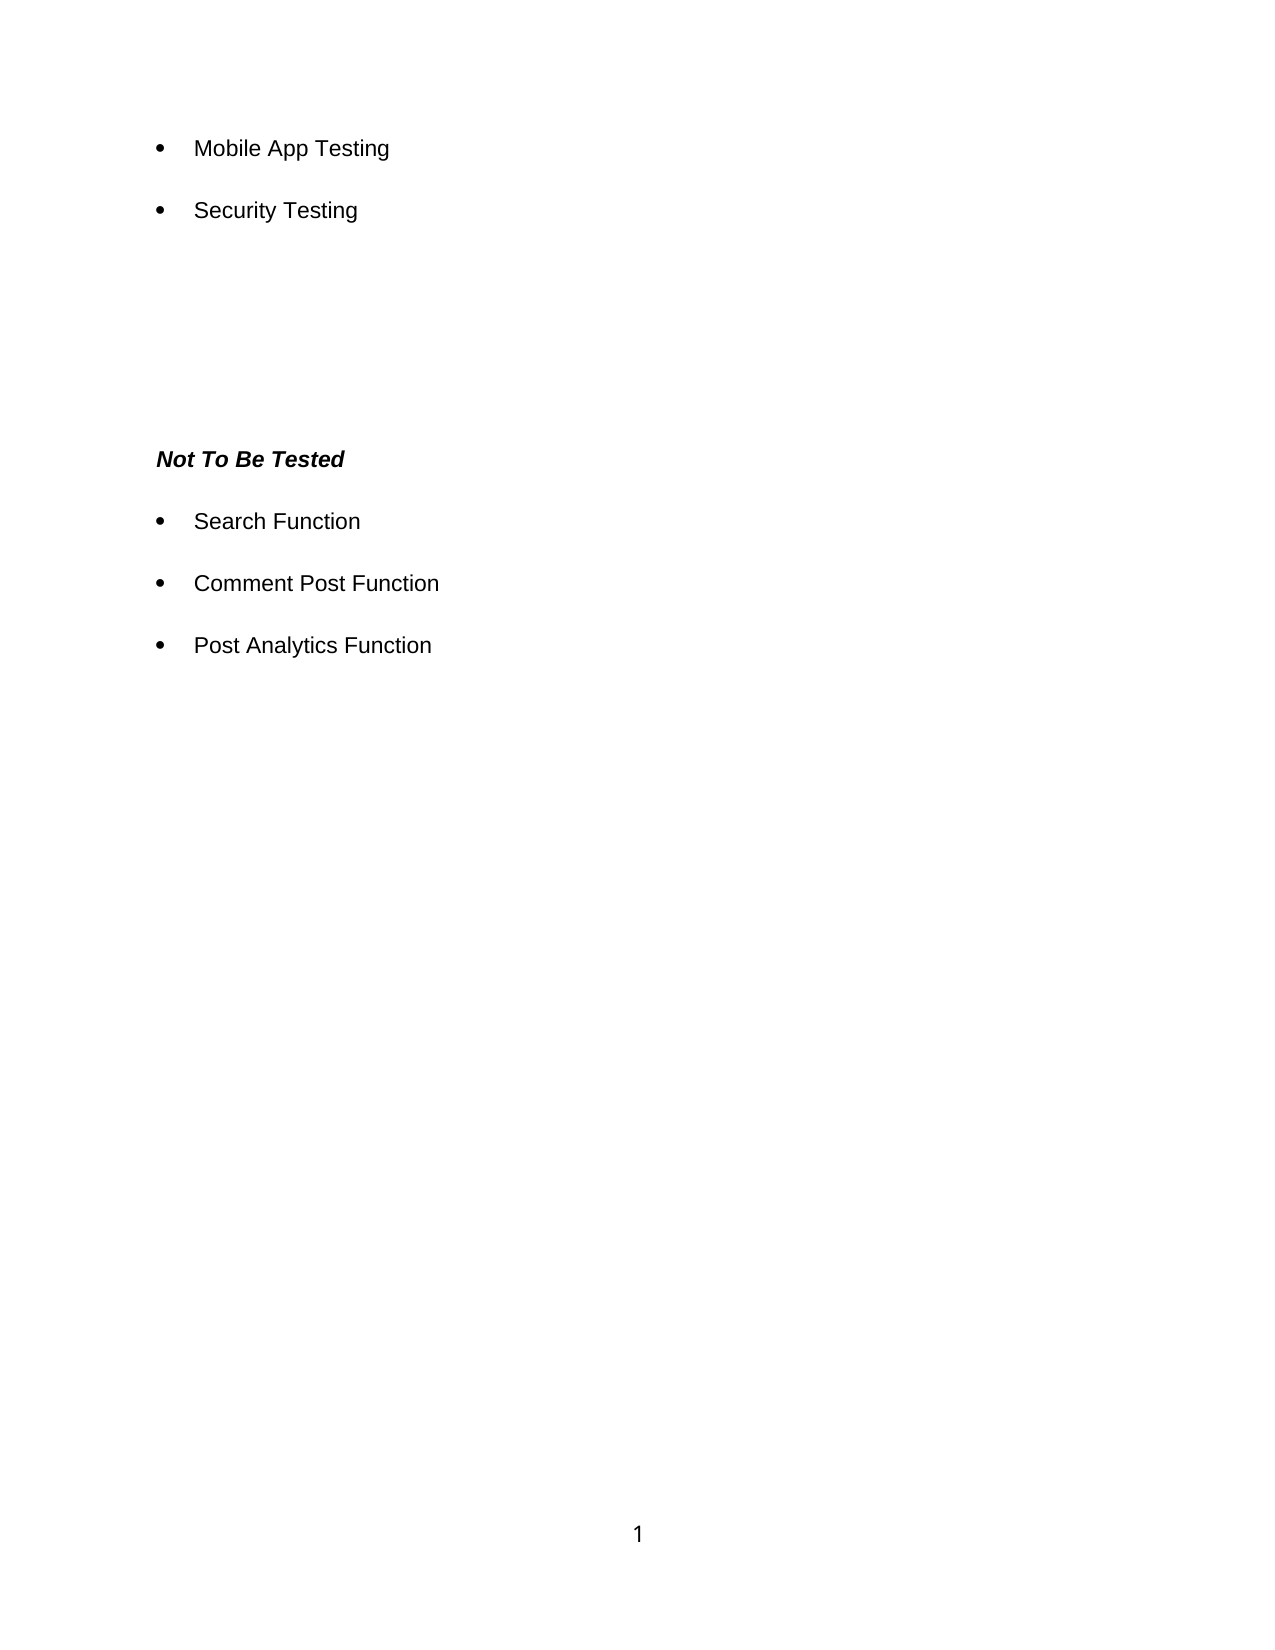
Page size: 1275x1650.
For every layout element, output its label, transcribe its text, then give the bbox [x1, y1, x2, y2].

list Security Testing [156, 197, 1126, 224]
list Post Analytics Function [156, 632, 1126, 658]
text Not To Be Tested [156, 446, 1126, 472]
list Search Function [156, 508, 1126, 534]
list Mobile App Testing [156, 135, 1126, 162]
list Comment Post Function [156, 570, 1126, 596]
